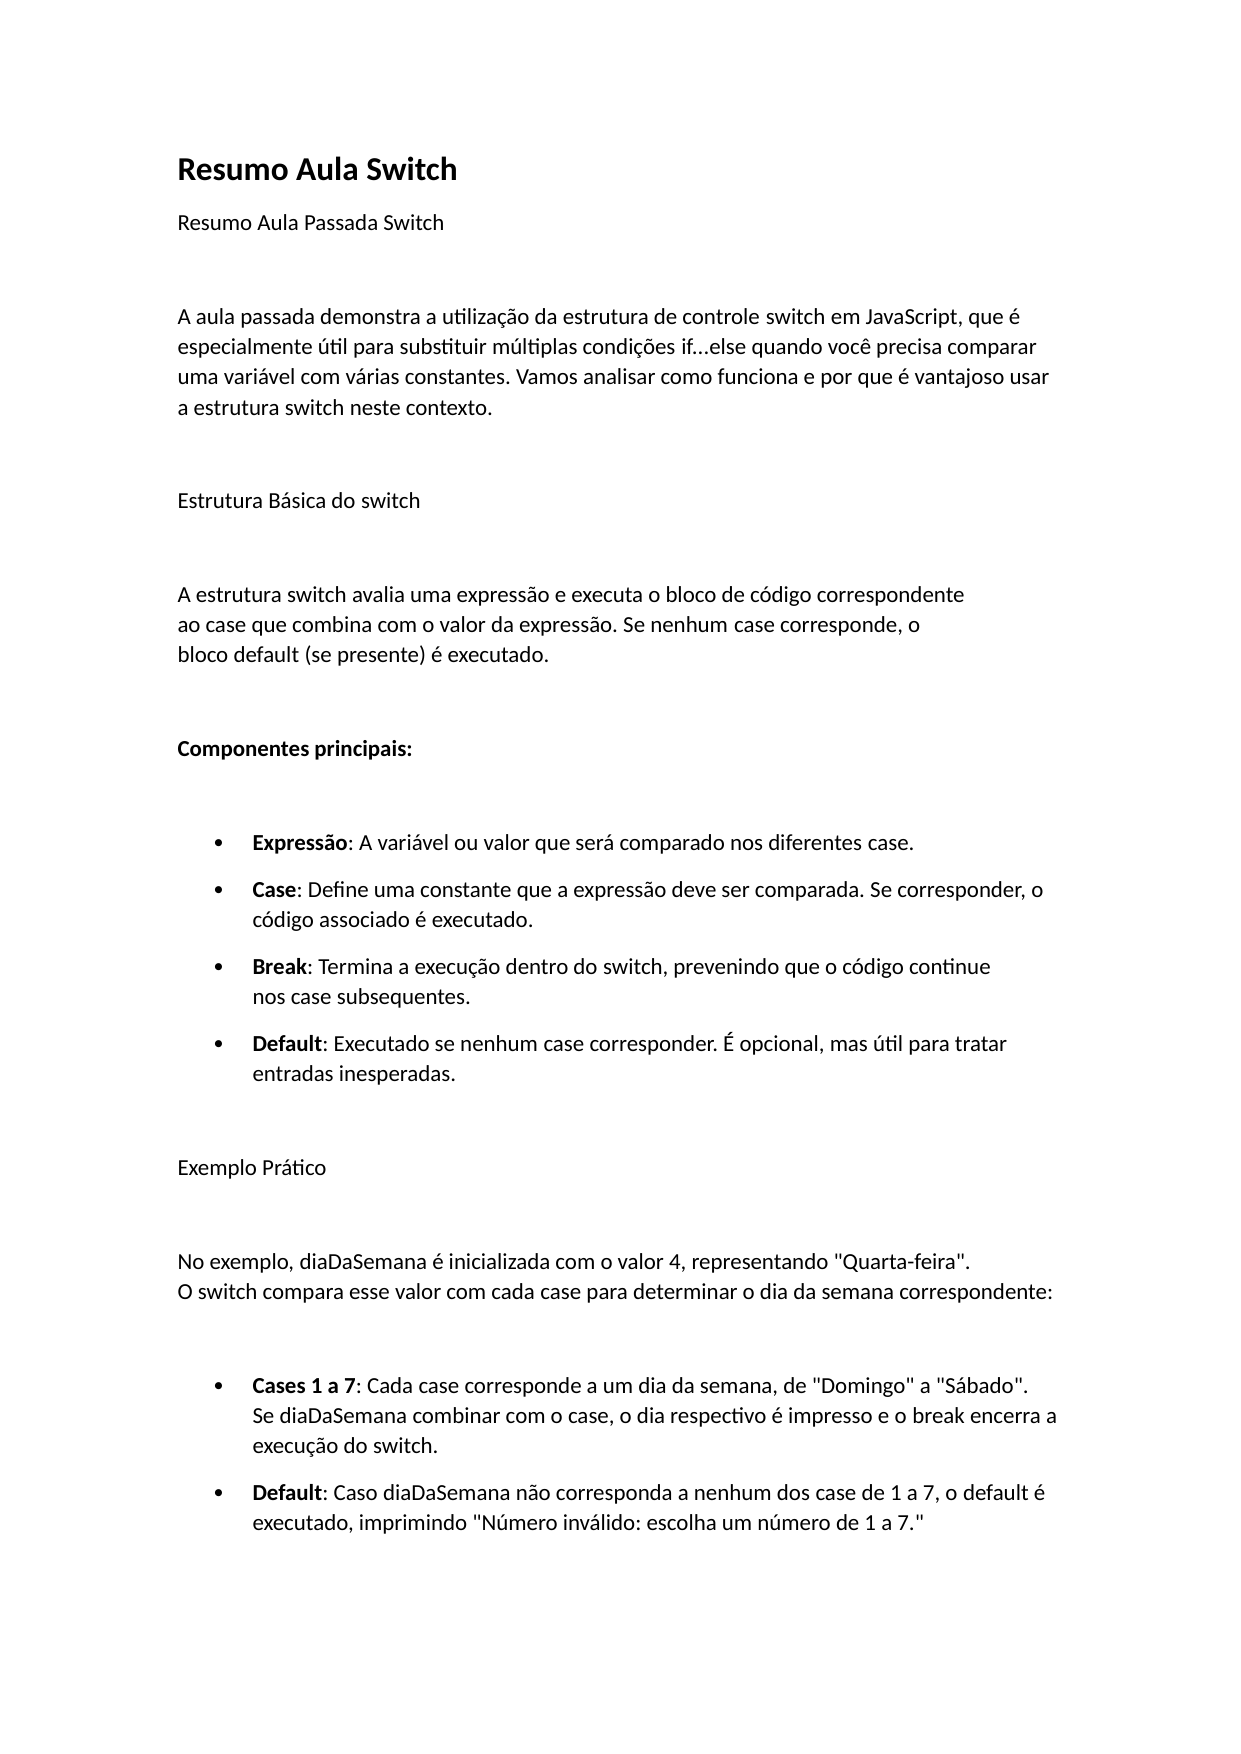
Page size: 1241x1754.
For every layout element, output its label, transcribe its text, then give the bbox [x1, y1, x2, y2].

list Expressão: A variável ou valor que será comparado nos diferentes case. [215, 828, 1063, 856]
list Break: Termina a execução dentro do switch, prevenindo que o código continue nos case subsequentes. [215, 952, 1063, 1010]
text Exemplo Prático [177, 1153, 1063, 1181]
list Case: Define uma constante que a expressão deve ser comparada. Se corresponder, o código associado é executado. [215, 875, 1063, 933]
text Resumo Aula Switch [177, 148, 1063, 188]
list Default: Executado se nenhum case corresponder. É opcional, mas útil para tratar entradas inesperadas. [215, 1029, 1063, 1087]
list Cases 1 a 7: Cada case corresponde a um dia da semana, de "Domingo" a "Sábado". Se diaDaSemana combinar com o case, o dia respectivo é impresso e o break encerra a execução do switch. [215, 1371, 1063, 1459]
text Resumo Aula Passada Switch [177, 208, 1063, 236]
text A aula passada demonstra a utilização da estrutura de controle switch em JavaScript, que é especialmente útil para substituir múltiplas condições if...else quando você precisa comparar uma variável com várias constantes. Vamos analisar como funciona e por que é vantajoso usar a estrutura switch neste contexto. [177, 302, 1063, 421]
list Default: Caso diaDaSemana não corresponda a nenhum dos case de 1 a 7, o default é executado, imprimindo "Número inválido: escolha um número de 1 a 7." [215, 1478, 1063, 1536]
text Estrutura Básica do switch [177, 486, 1063, 514]
text No exemplo, diaDaSemana é inicializada com o valor 4, representando "Quarta-feira". O switch compara esse valor com cada case para determinar o dia da semana correspondente: [177, 1247, 1063, 1305]
text Componentes principais: [177, 734, 1063, 762]
text A estrutura switch avalia uma expressão e executa o bloco de código correspondente ao case que combina com o valor da expressão. Se nenhum case corresponde, o bloco default (se presente) é executado. [177, 580, 1063, 668]
